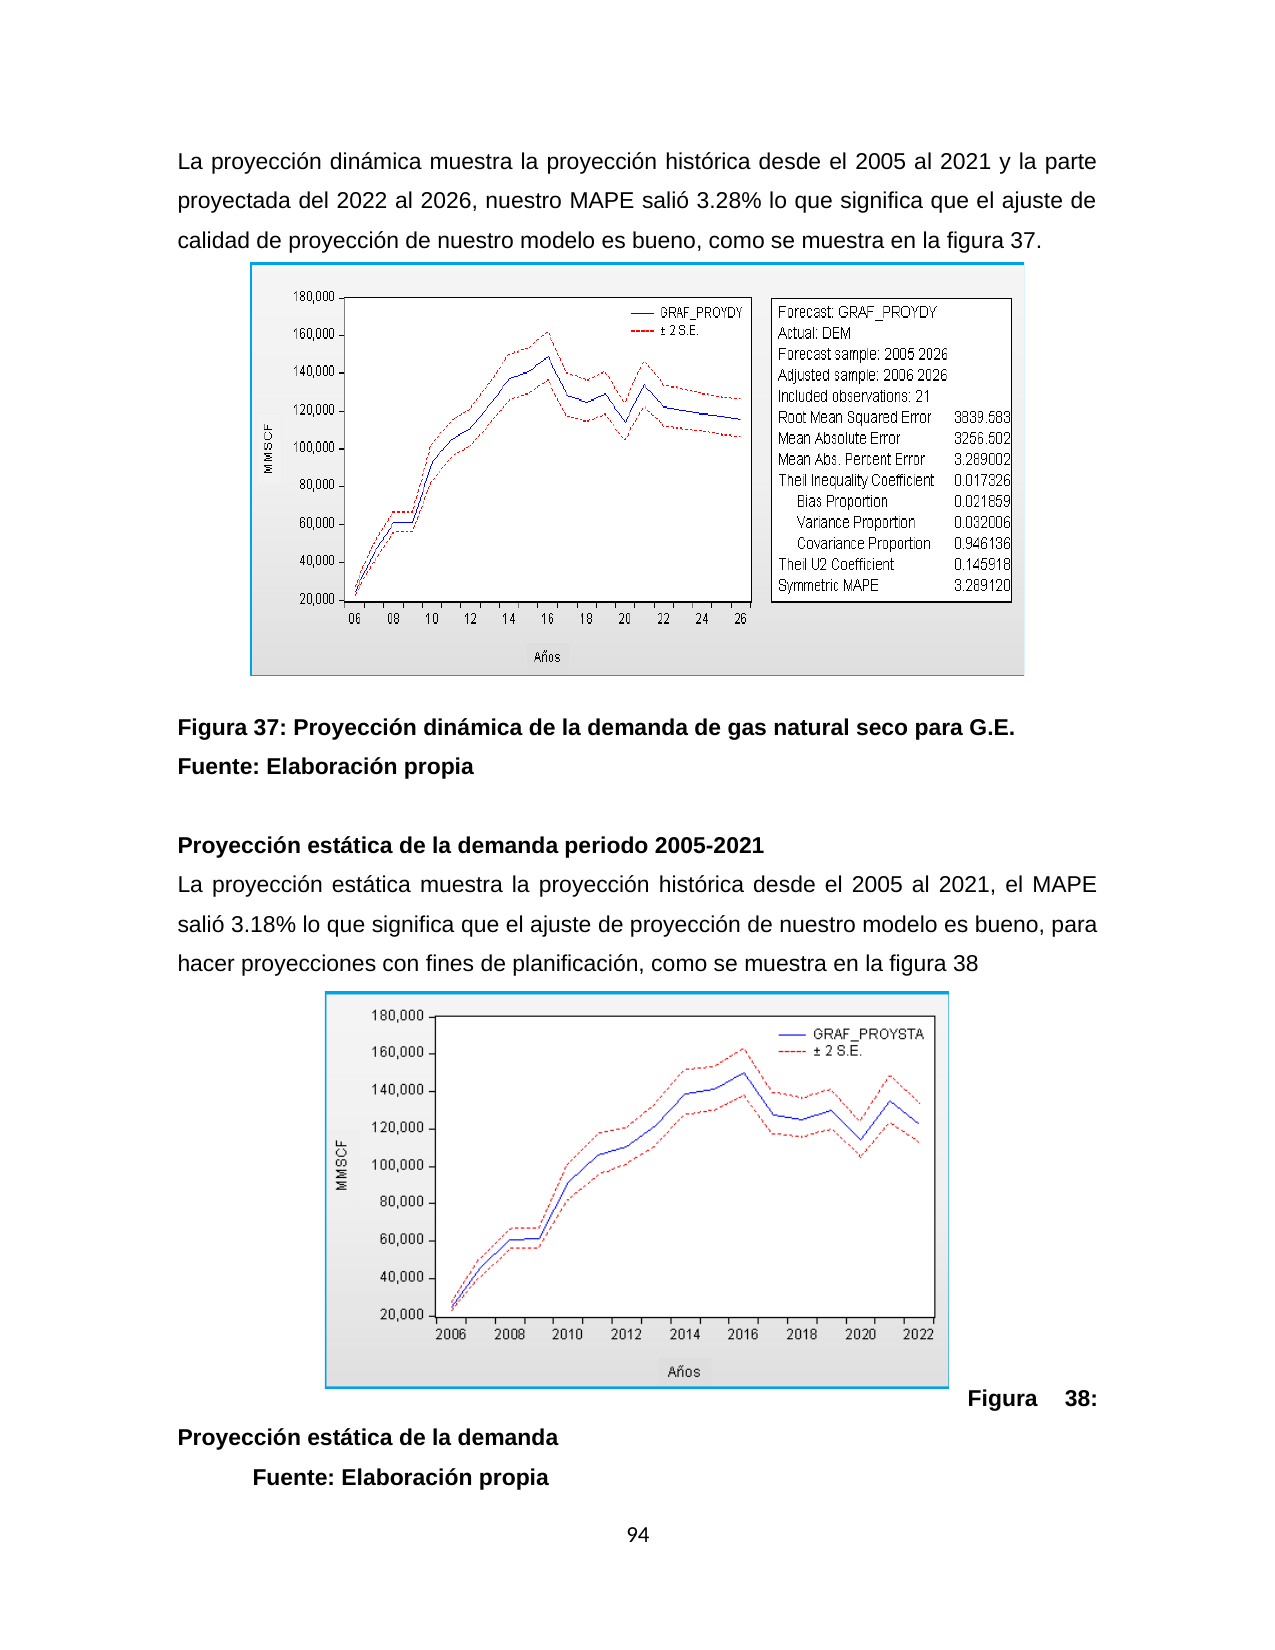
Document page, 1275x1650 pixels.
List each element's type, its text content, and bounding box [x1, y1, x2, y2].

text La proyección estática muestra la proyección histórica desde el 2005 al 2021, el MAPE salió 3.18% lo que significa que el ajuste de proyección de nuestro modelo es bueno, para hacer proyecciones con fines de planificación, como se muestra en la figura 38 [177, 871, 1098, 977]
picture [327, 995, 948, 1386]
picture [253, 266, 1023, 674]
text Proyección estática de la demanda periodo 2005-2021 [177, 832, 1098, 858]
text Figura 38: Proyección estática de la demanda [177, 1384, 1098, 1450]
text La proyección dinámica muestra la proyección histórica desde el 2005 al 2021 y la parte proyectada del 2022 al 2026, nuestro MAPE salió 3.28% lo que significa que el ajuste de calidad de proyección de nuestro modelo es bueno, como se muestra en la figura 37. [177, 148, 1098, 253]
text Fuente: Elaboración propia [177, 1463, 1098, 1490]
text Fuente: Elaboración propia [177, 753, 1098, 779]
